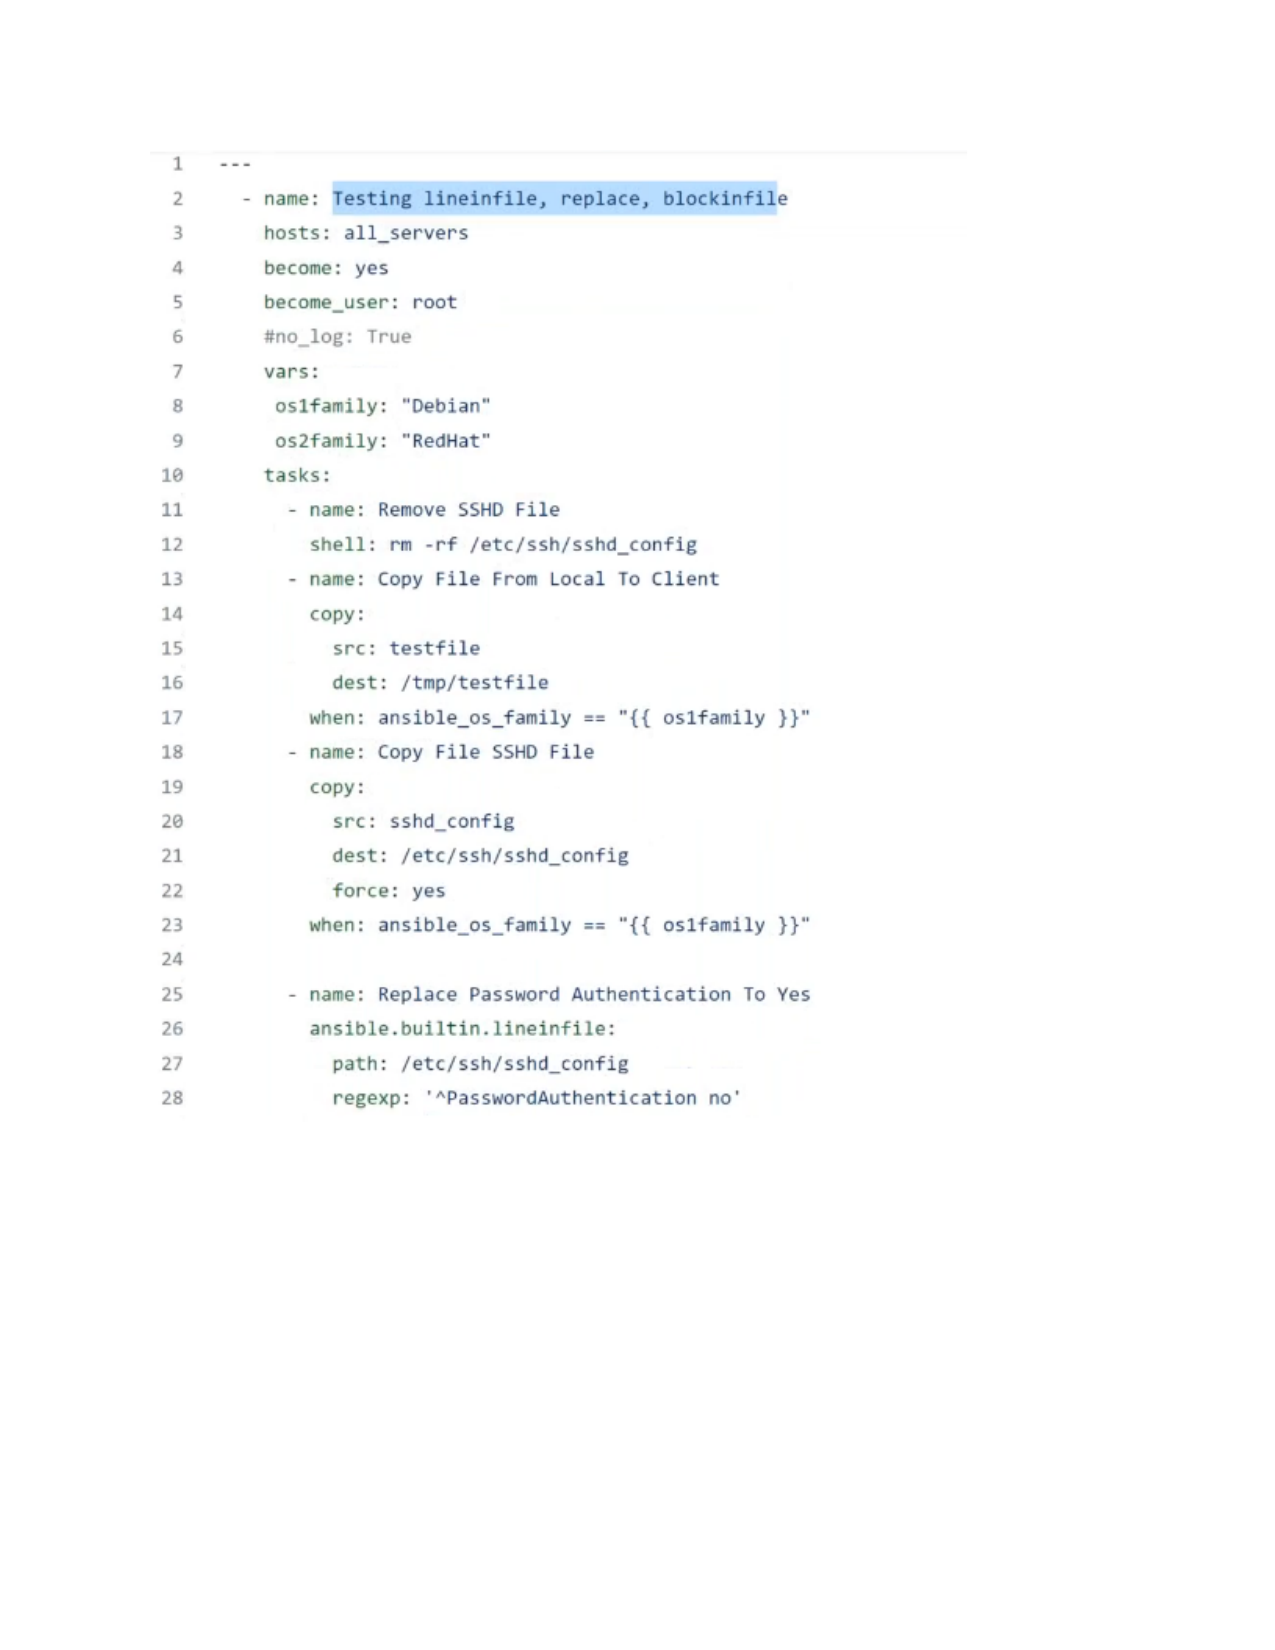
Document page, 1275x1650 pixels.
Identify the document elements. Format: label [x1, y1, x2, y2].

picture [150, 150, 968, 1122]
